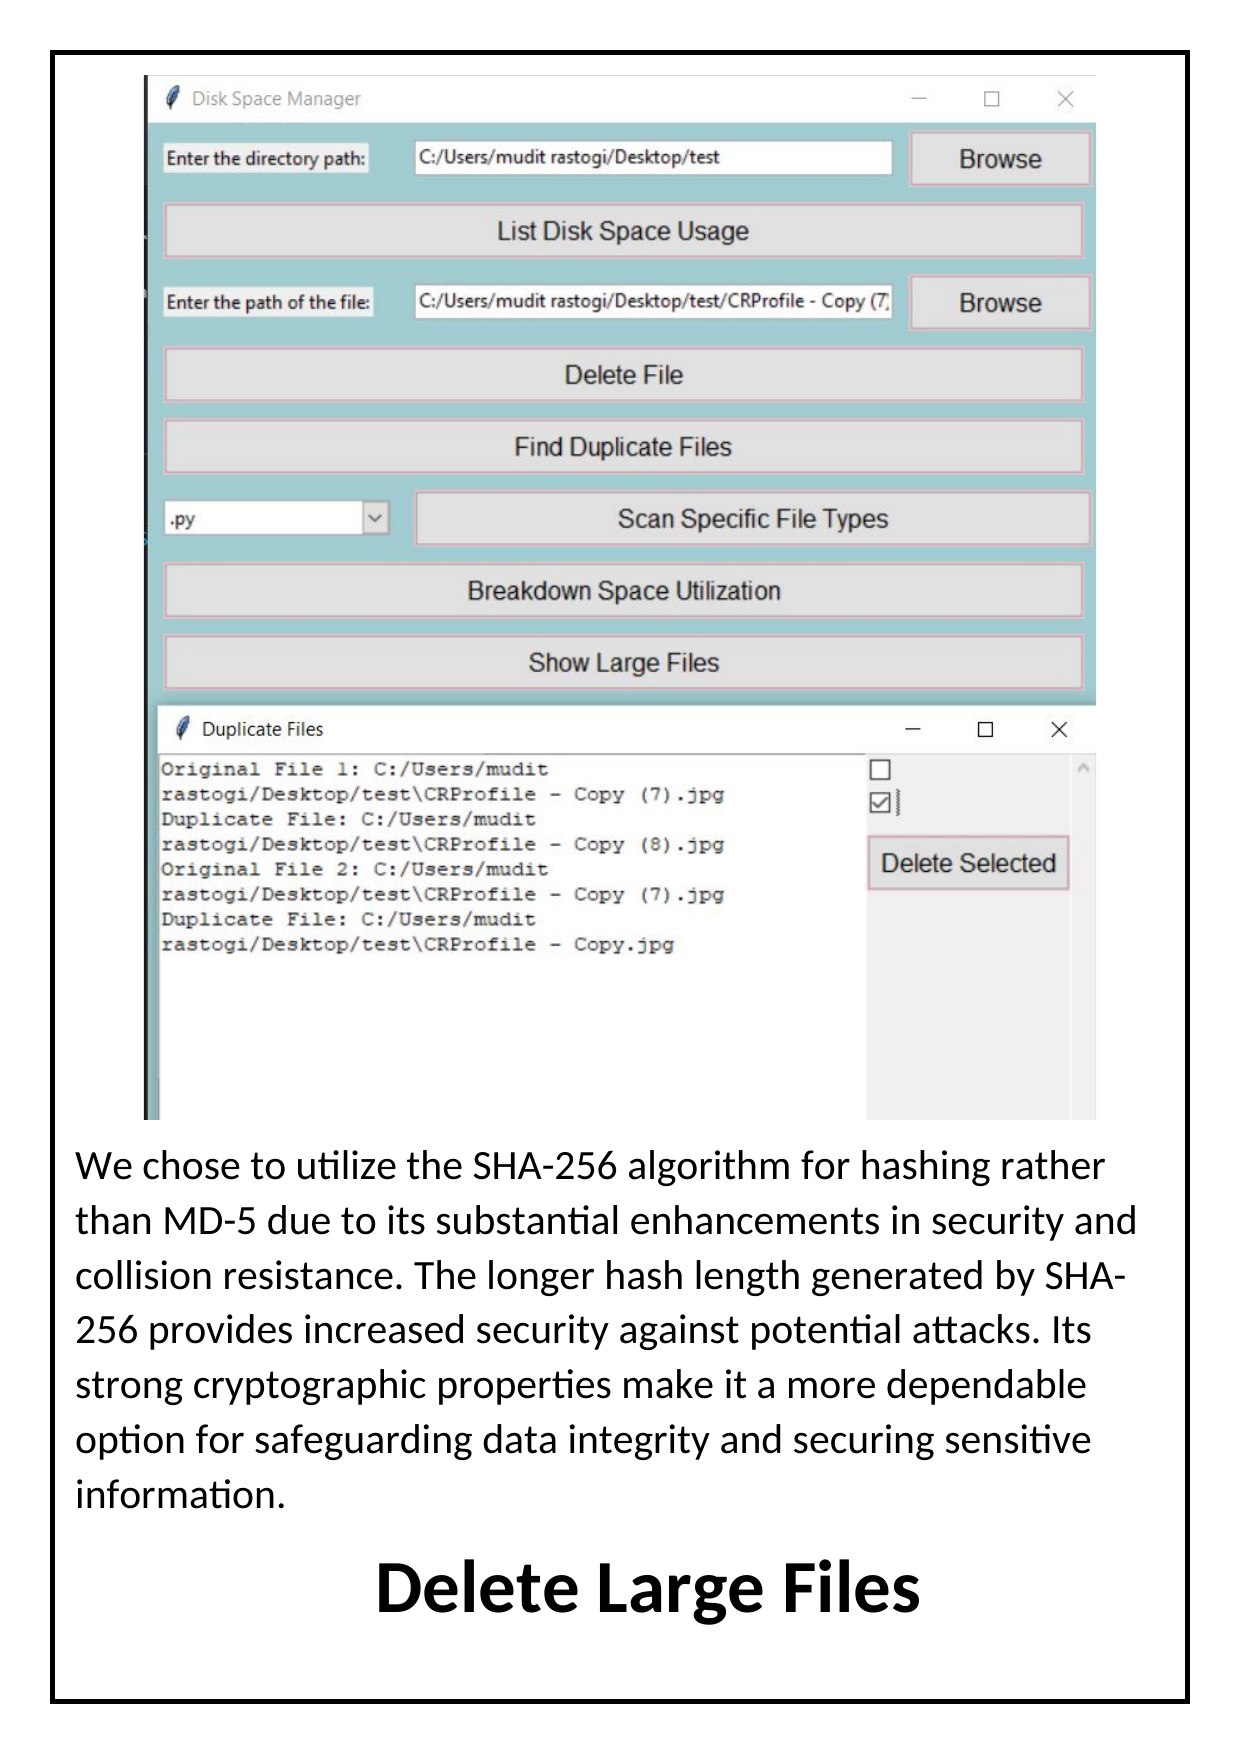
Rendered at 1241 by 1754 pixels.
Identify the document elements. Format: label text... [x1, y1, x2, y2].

picture [143, 75, 1097, 1120]
text We chose to utilize the SHA-256 algorithm for hashing rather than MD-5 due to its substantial enhancements in security and collision resistance. The longer hash length generated by SHA-256 provides increased security against potential attacks. Its strong cryptographic properties make it a more dependable option for safeguarding data integrity and securing sensitive information. [75, 1139, 1165, 1519]
text Delete Large Files [75, 1540, 1165, 1631]
